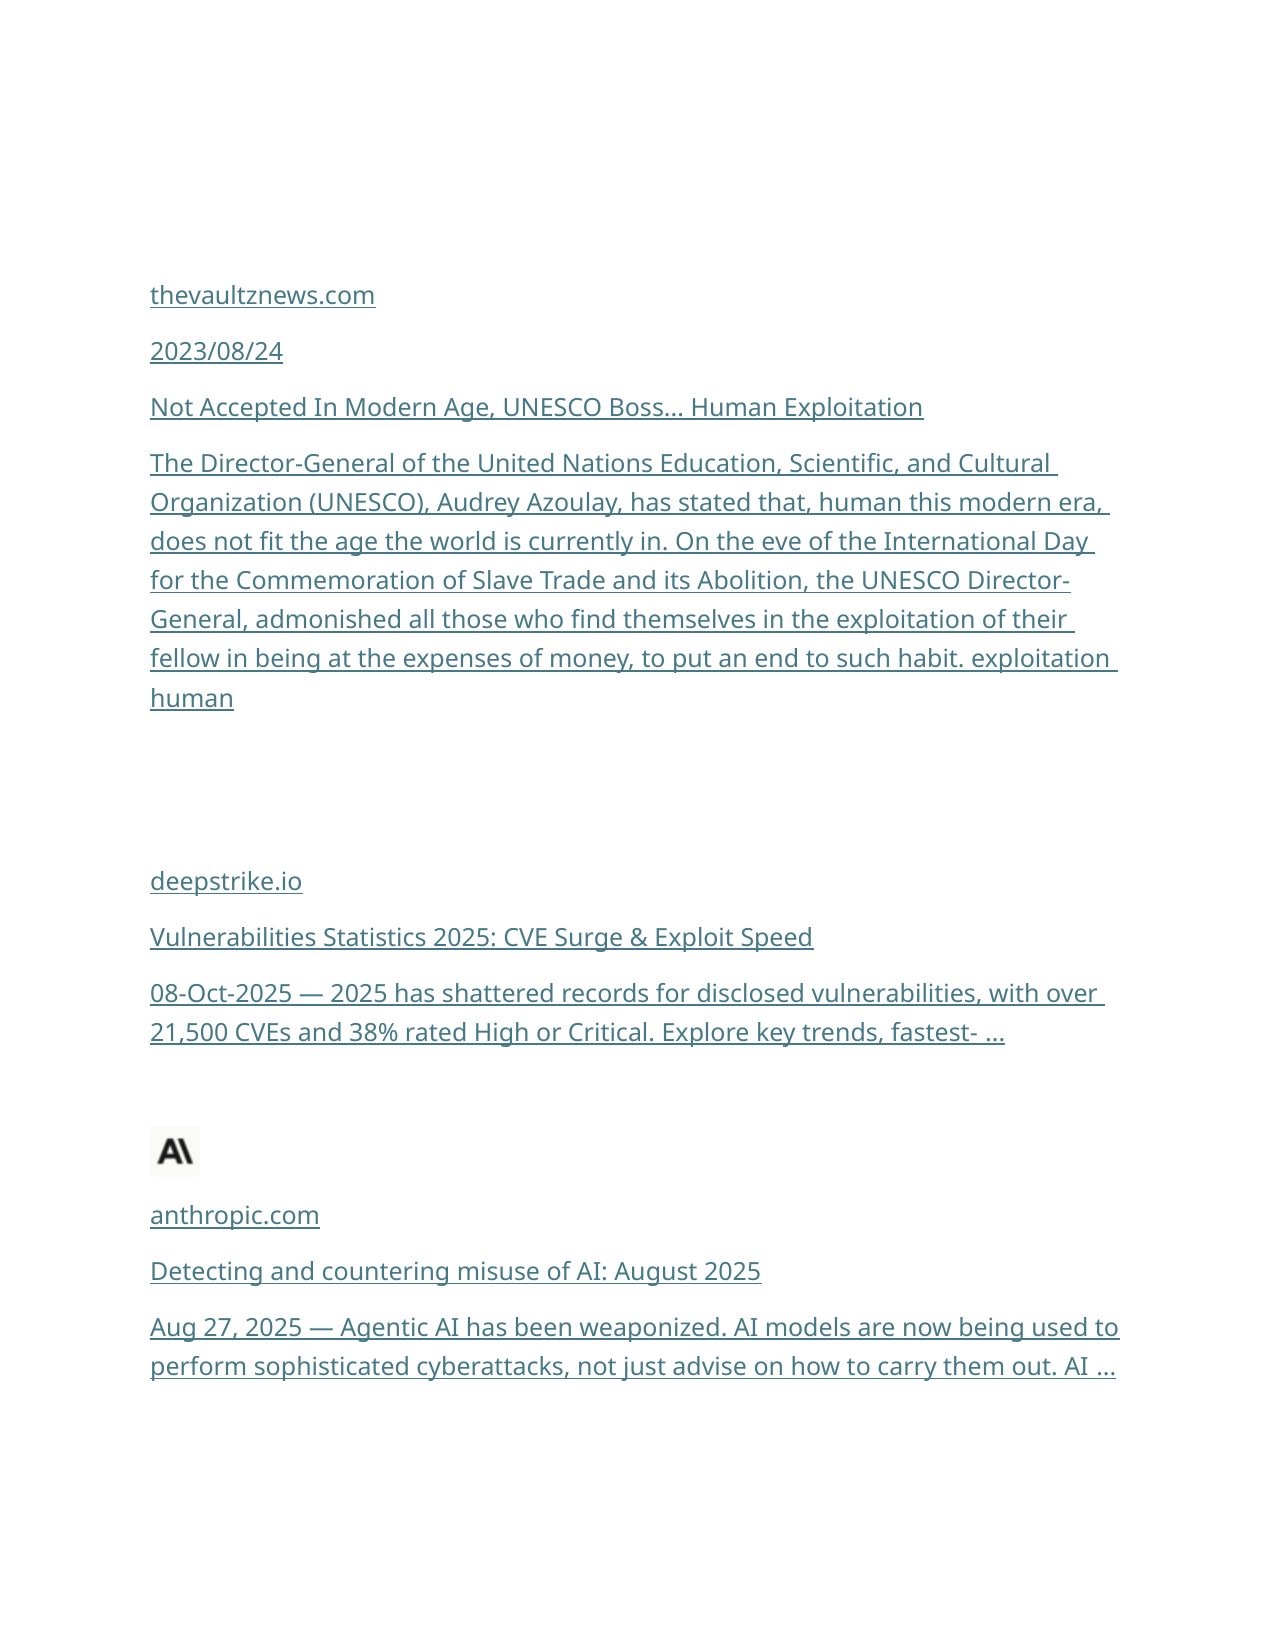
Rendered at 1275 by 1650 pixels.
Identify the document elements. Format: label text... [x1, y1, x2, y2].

text 2023/08/24 [150, 333, 1125, 368]
text Aug 27, 2025 — Agentic AI has been weaponized. AI models are now being used to perform sophisticated cyberattacks, not just advise on how to carry them out. AI ... [150, 1310, 1125, 1383]
text thevaultznews.com [150, 278, 1125, 312]
picture [150, 1126, 200, 1177]
text The Director-General of the United Nations Education, Scientific, and Cultural Organization (UNESCO), Audrey Azoulay, has stated that, human this modern era, does not fit the age the world is currently in. On the eve of the International Day for the Commemoration of Slave Trade and its Abolition, the UNESCO Director-General, admonished all those who find themselves in the exploitation of their fellow in being at the expenses of money, to put an end to such habit. exploitation human [150, 445, 1125, 714]
text Detecting and countering misuse of AI: August 2025 [150, 1254, 1125, 1288]
text 08-Oct-2025 — 2025 has shattered records for disclosed vulnerabilities, with over 21,500 CVEs and 38% rated High or Critical. Explore key trends, fastest- ... [150, 975, 1125, 1049]
text Not Accepted In Modern Age, UNESCO Boss... Human Exploitation [150, 389, 1125, 423]
text anthropic.com [150, 1198, 1125, 1232]
text Vulnerabilities Statistics 2025: CVE Surge & Exploit Speed [150, 919, 1125, 954]
text deepstrike.io [150, 864, 1125, 898]
